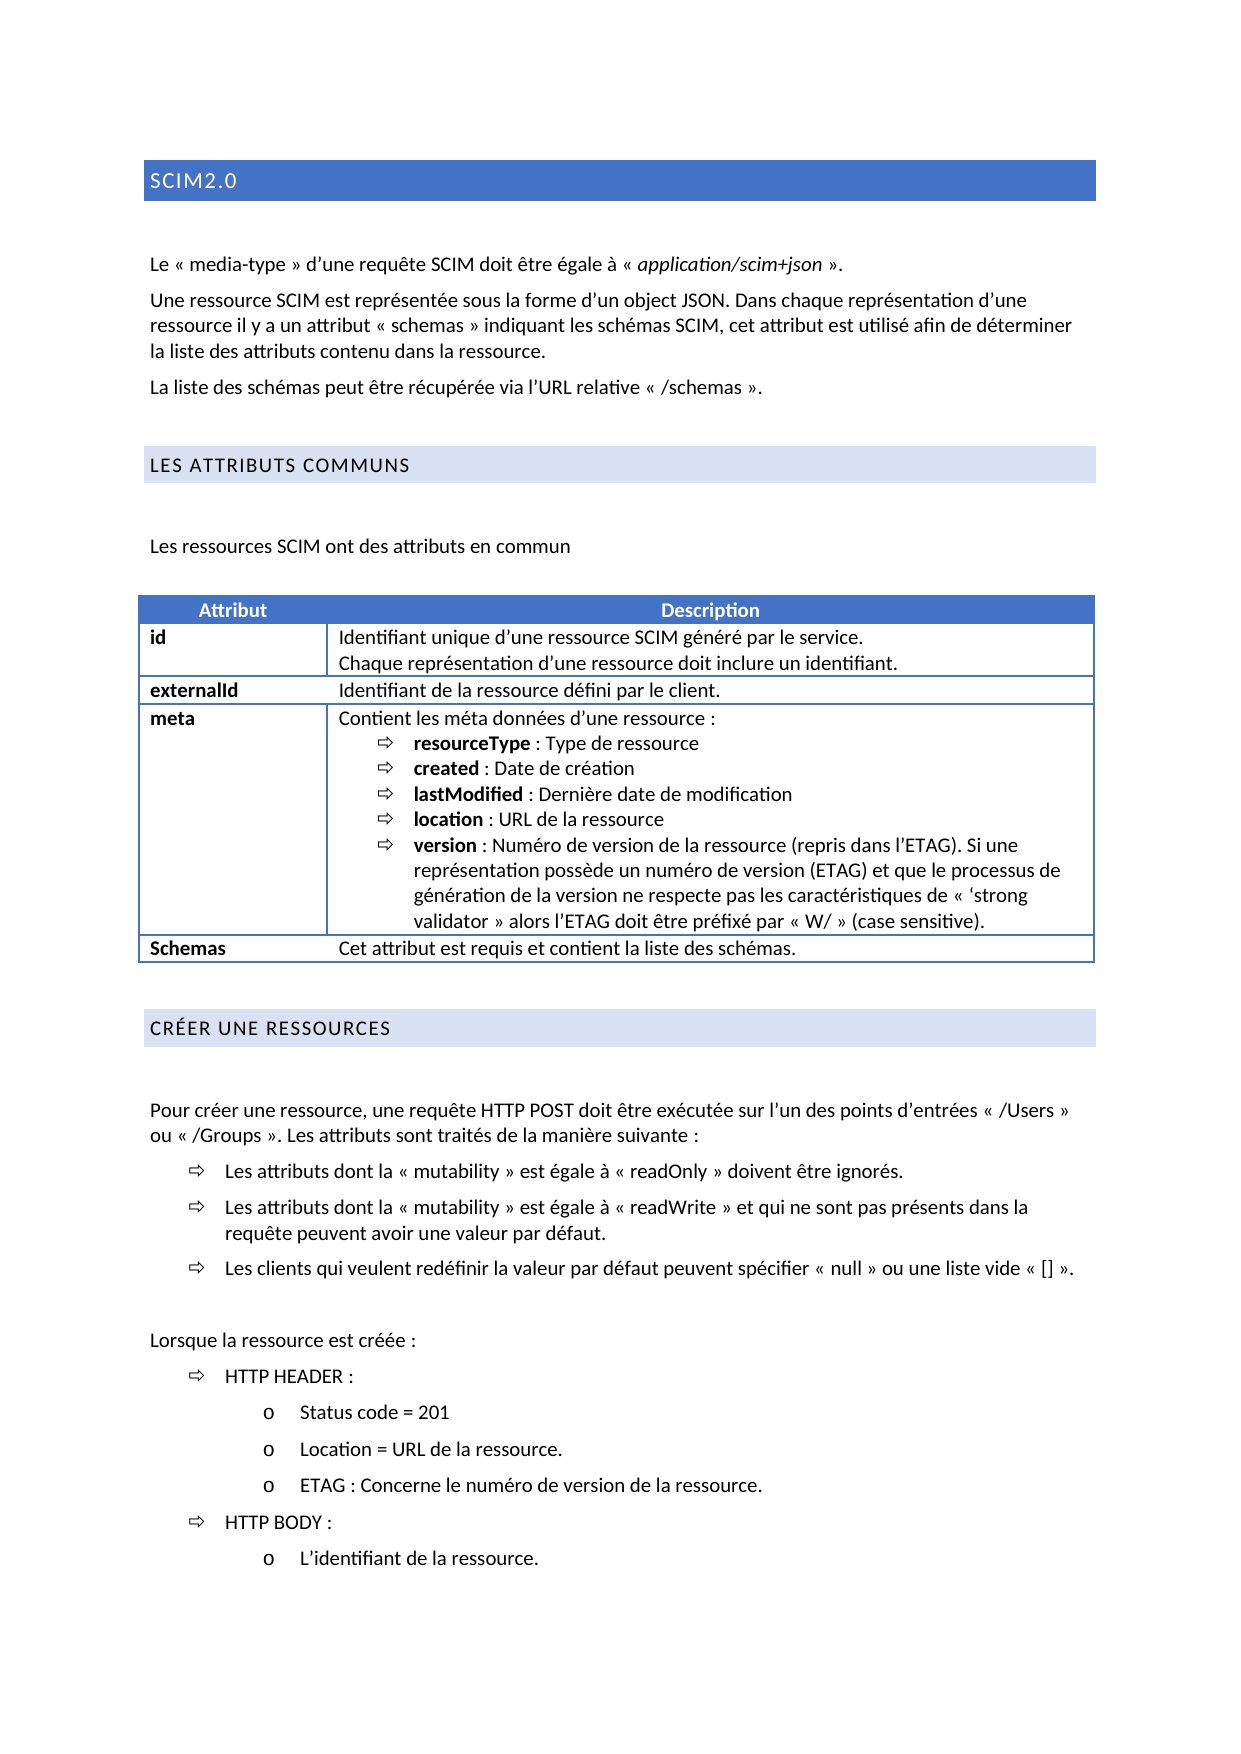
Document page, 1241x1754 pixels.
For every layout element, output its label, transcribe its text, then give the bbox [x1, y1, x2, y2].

subtitle Créer une ressources [150, 1016, 1090, 1041]
list Les attributs dont la « mutability » est égale à « readOnly » doivent être ignorés. [187, 1158, 1090, 1184]
list Location = URL de la ressource. [262, 1436, 1090, 1462]
table_cell Schemas [140, 936, 327, 961]
list Status code = 201 [262, 1399, 1090, 1425]
list L’identifiant de la ressource. [262, 1545, 1090, 1572]
table_cell Cet attribut est requis et contient la liste des schémas. [327, 936, 1093, 961]
subtitle SCIM2.0 [150, 167, 1090, 195]
text Les ressources SCIM ont des attributs en commun [150, 533, 1090, 559]
table_cell Contient les méta données d’une ressource : resourceType : Type de ressource created : Date de création lastModified : Dernière date de modification location : URL de la ressource version : Numéro de version de la ressource (repris dans l’ETAG). Si une représentation possède un numéro de version (ETAG) et que le processus de génération de la version ne respecte pas les caractéristiques de « ‘strong validator » alors l’ETAG doit être préfixé par « W/ » (case sensitive). [328, 705, 1093, 933]
text Une ressource SCIM est représentée sous la forme d’un object JSON. Dans chaque représentation d’une ressource il y a un attribut « schemas » indiquant les schémas SCIM, cet attribut est utilisé afin de déterminer la liste des attributs contenu dans la ressource. [150, 287, 1090, 363]
text Pour créer une ressource, une requête HTTP POST doit être exécutée sur l’un des points d’entrées « /Users » ou « /Groups ». Les attributs sont traités de la manière suivante : [150, 1097, 1090, 1148]
subtitle Les attributs communs [150, 452, 1090, 477]
text Le « media-type » d’une requête SCIM doit être égale à « application/scim+json ». [150, 251, 1090, 277]
text Lorsque la ressource est créée : [150, 1327, 1090, 1353]
table_cell id [140, 624, 326, 675]
text La liste des schémas peut être récupérée via l’URL relative « /schemas ». [150, 374, 1090, 399]
list Les attributs dont la « mutability » est égale à « readWrite » et qui ne sont pas présents dans la requête peuvent avoir une valeur par défaut. [187, 1194, 1090, 1245]
table_cell externalId [140, 677, 327, 703]
list ETAG : Concerne le numéro de version de la ressource. [262, 1473, 1090, 1499]
list HTTP HEADER : [187, 1363, 1090, 1388]
table_header Attribut [140, 597, 327, 622]
table_cell Identifiant unique d’une ressource SCIM généré par le service. Chaque représentation d’une ressource doit inclure un identifiant. [328, 624, 1093, 675]
list HTTP BODY : [187, 1509, 1090, 1535]
table_cell Identifiant de la ressource défini par le client. [327, 677, 1093, 703]
table_header Description [327, 597, 1093, 622]
list Les clients qui veulent redéfinir la valeur par défaut peuvent spécifier « null » ou une liste vide « [] ». [187, 1256, 1090, 1281]
table_cell meta [140, 705, 326, 933]
